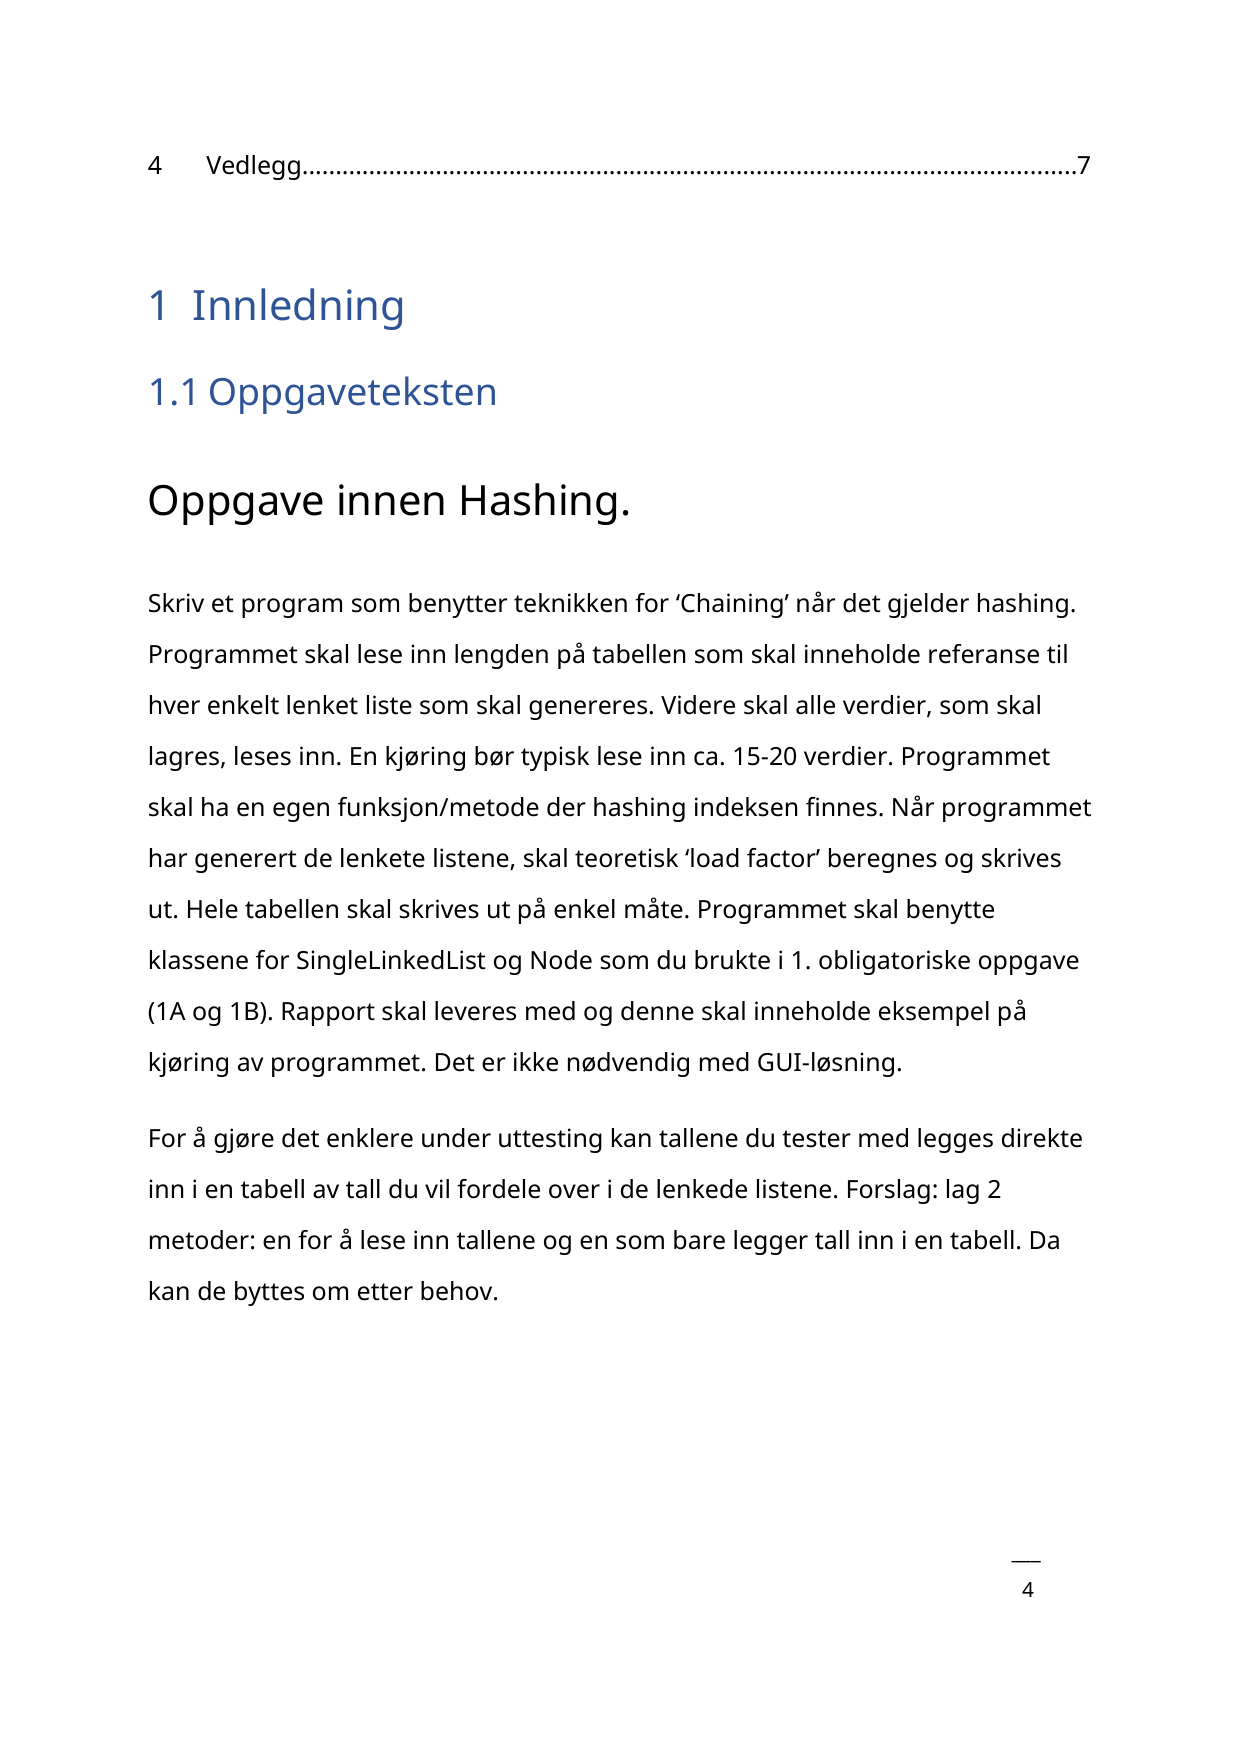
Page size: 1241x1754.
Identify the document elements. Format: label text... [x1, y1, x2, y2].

text Skriv et program som benytter teknikken for ‘Chaining’ når det gjelder hashing. Programmet skal lese inn lengden på tabellen som skal inneholde referanse til hver enkelt lenket liste som skal genereres. Videre skal alle verdier, som skal lagres, leses inn. En kjøring bør typisk lese inn ca. 15-20 verdier. Programmet skal ha en egen funksjon/metode der hashing indeksen finnes. Når programmet har generert de lenkete listene, skal teoretisk ‘load factor’ beregnes og skrives ut. Hele tabellen skal skrives ut på enkel måte. Programmet skal benytte klassene for SingleLinkedList og Node som du brukte i 1. obligatoriske oppgave (1A og 1B). Rapport skal leveres med og denne skal inneholde eksempel på kjøring av programmet. Det er ikke nødvendig med GUI-løsning. [148, 585, 1093, 1079]
subtitle Oppgaveteksten [148, 365, 1093, 416]
text Oppgave innen Hashing. [148, 471, 1093, 528]
text For å gjøre det enklere under uttesting kan tallene du tester med legges direkte inn i en tabell av tall du vil fordele over i de lenkede listene. Forslag: lag 2 metoder: en for å lese inn tallene og en som bare legger tall inn i en tabell. Da kan de byttes om etter behov. [148, 1121, 1093, 1308]
subtitle Innledning [148, 276, 1093, 333]
